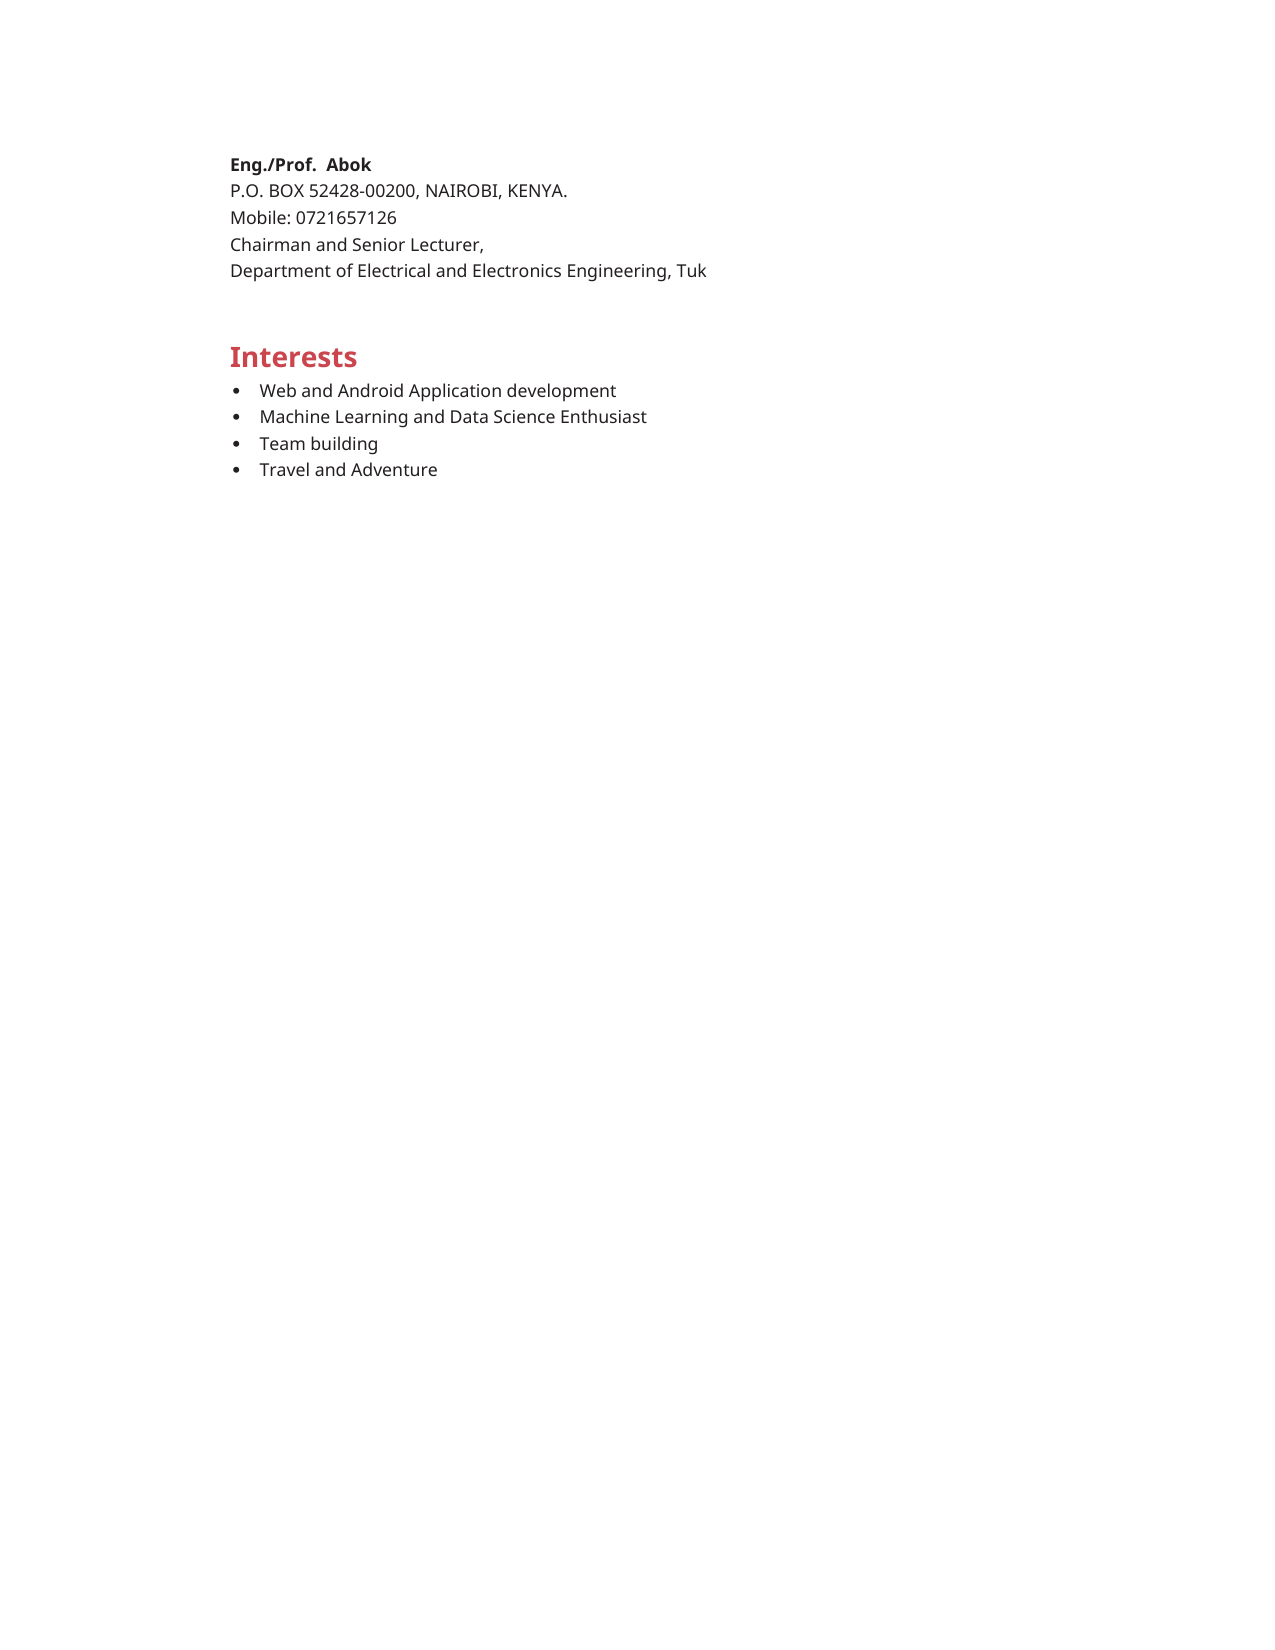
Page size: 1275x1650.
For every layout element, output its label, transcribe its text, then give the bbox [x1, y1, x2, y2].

list Machine Learning and Data Science Enthusiast [233, 402, 1045, 429]
list Team building [233, 429, 1045, 456]
list Travel and Adventure [233, 456, 1045, 482]
title Interests [230, 337, 1045, 376]
text Eng./Prof. Abok P.O. BOX 52428-00200, NAIROBI, KENYA. Mobile: 0721657126 Chairman and Senior Lecturer, Department of Electrical and Electronics Engineering, Tuk [230, 150, 1045, 283]
list Web and Android Application development [233, 376, 1045, 402]
